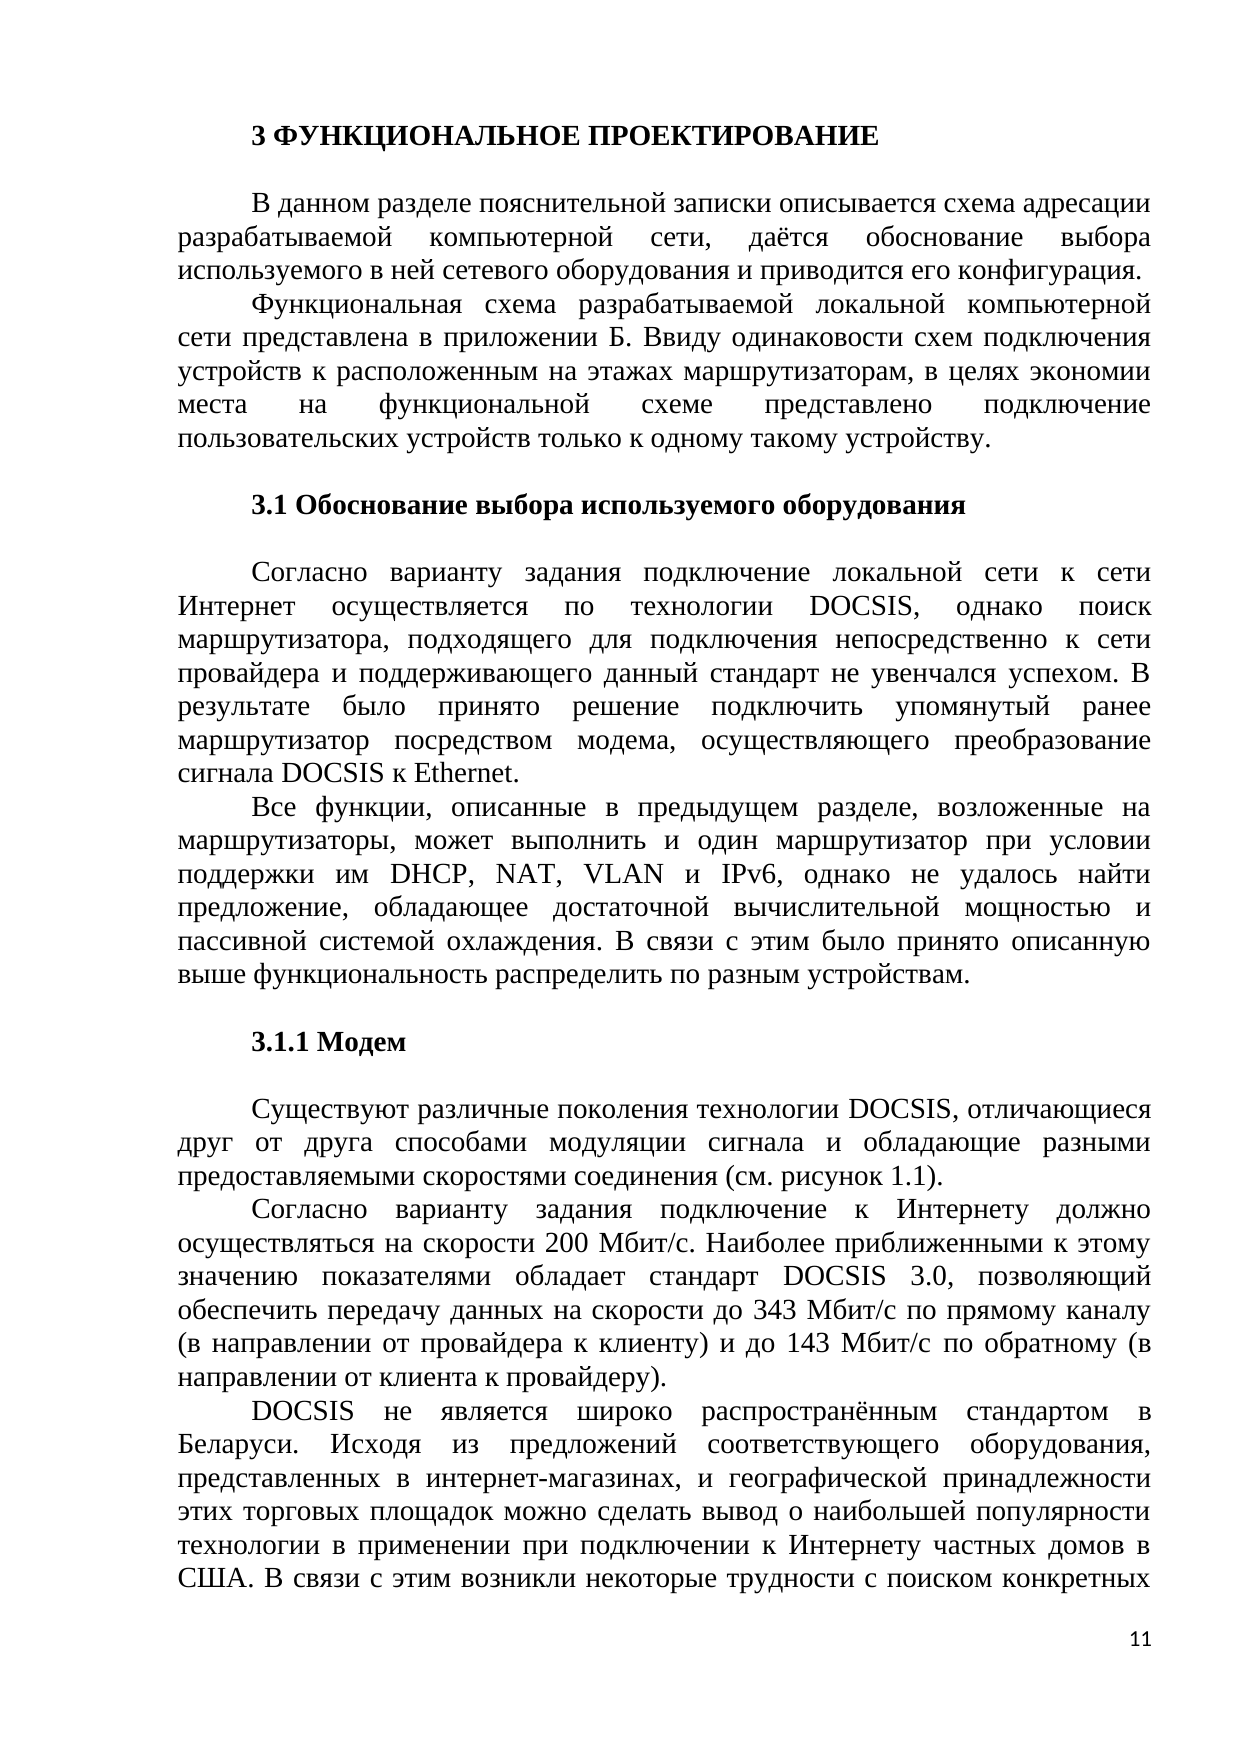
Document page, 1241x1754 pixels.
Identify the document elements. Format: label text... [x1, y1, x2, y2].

text Согласно варианту задания подключение к Интернету должно осуществляться на скорости 200 Мбит/с. Наиболее приближенными к этому значению показателями обладает стандарт DOCSIS 3.0, позволяющий обеспечить передачу данных на скорости до 343 Мбит/с по прямому каналу (в направлении от провайдера к клиенту) и до 143 Мбит/с по обратному (в направлении от клиента к провайдеру). [177, 1191, 1152, 1393]
text Все функции, описанные в предыдущем разделе, возложенные на маршрутизаторы, может выполнить и один маршрутизатор при условии поддержки им DHCP, NAT, VLAN и IPv6, однако не удалось найти предложение, обладающее достаточной вычислительной мощностью и пассивной системой охлаждения. В связи с этим было принято описанную выше функциональность распределить по разным устройствам. [177, 789, 1152, 990]
text Согласно варианту задания подключение локальной сети к сети Интернет осуществляется по технологии DOCSIS, однако поиск маршрутизатора, подходящего для подключения непосредственно к сети провайдера и поддерживающего данный стандарт не увенчался успехом. В результате было принято решение подключить упомянутый ранее маршрутизатор посредством модема, осуществляющего преобразование сигнала DOCSIS к Ethernet. [177, 554, 1152, 789]
text Существуют различные поколения технологии DOCSIS, отличающиеся друг от друга способами модуляции сигнала и обладающие разными предоставляемыми скоростями соединения (см. рисунок 1.1). [177, 1091, 1152, 1191]
text 3.1.1 Модем [177, 1024, 1152, 1057]
text 3.1 Обоснование выбора используемого оборудования [177, 487, 1152, 521]
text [177, 1393, 1152, 1594]
text Функциональная схема разрабатываемой локальной компьютерной сети представлена в приложении Б. Ввиду одинаковости схем подключения устройств к расположенным на этажах маршрутизаторам, в целях экономии места на функциональной схеме представлено подключение пользовательских устройств только к одному такому устройству. [177, 286, 1152, 453]
text В данном разделе пояснительной записки описывается схема адресации разрабатываемой компьютерной сети, даётся обоснование выбора используемого в ней сетевого оборудования и приводится его конфигурация. [177, 185, 1152, 286]
text 3 ФУНКЦИОНАЛЬНОЕ ПРОЕКТИРОВАНИЕ [251, 118, 1152, 152]
